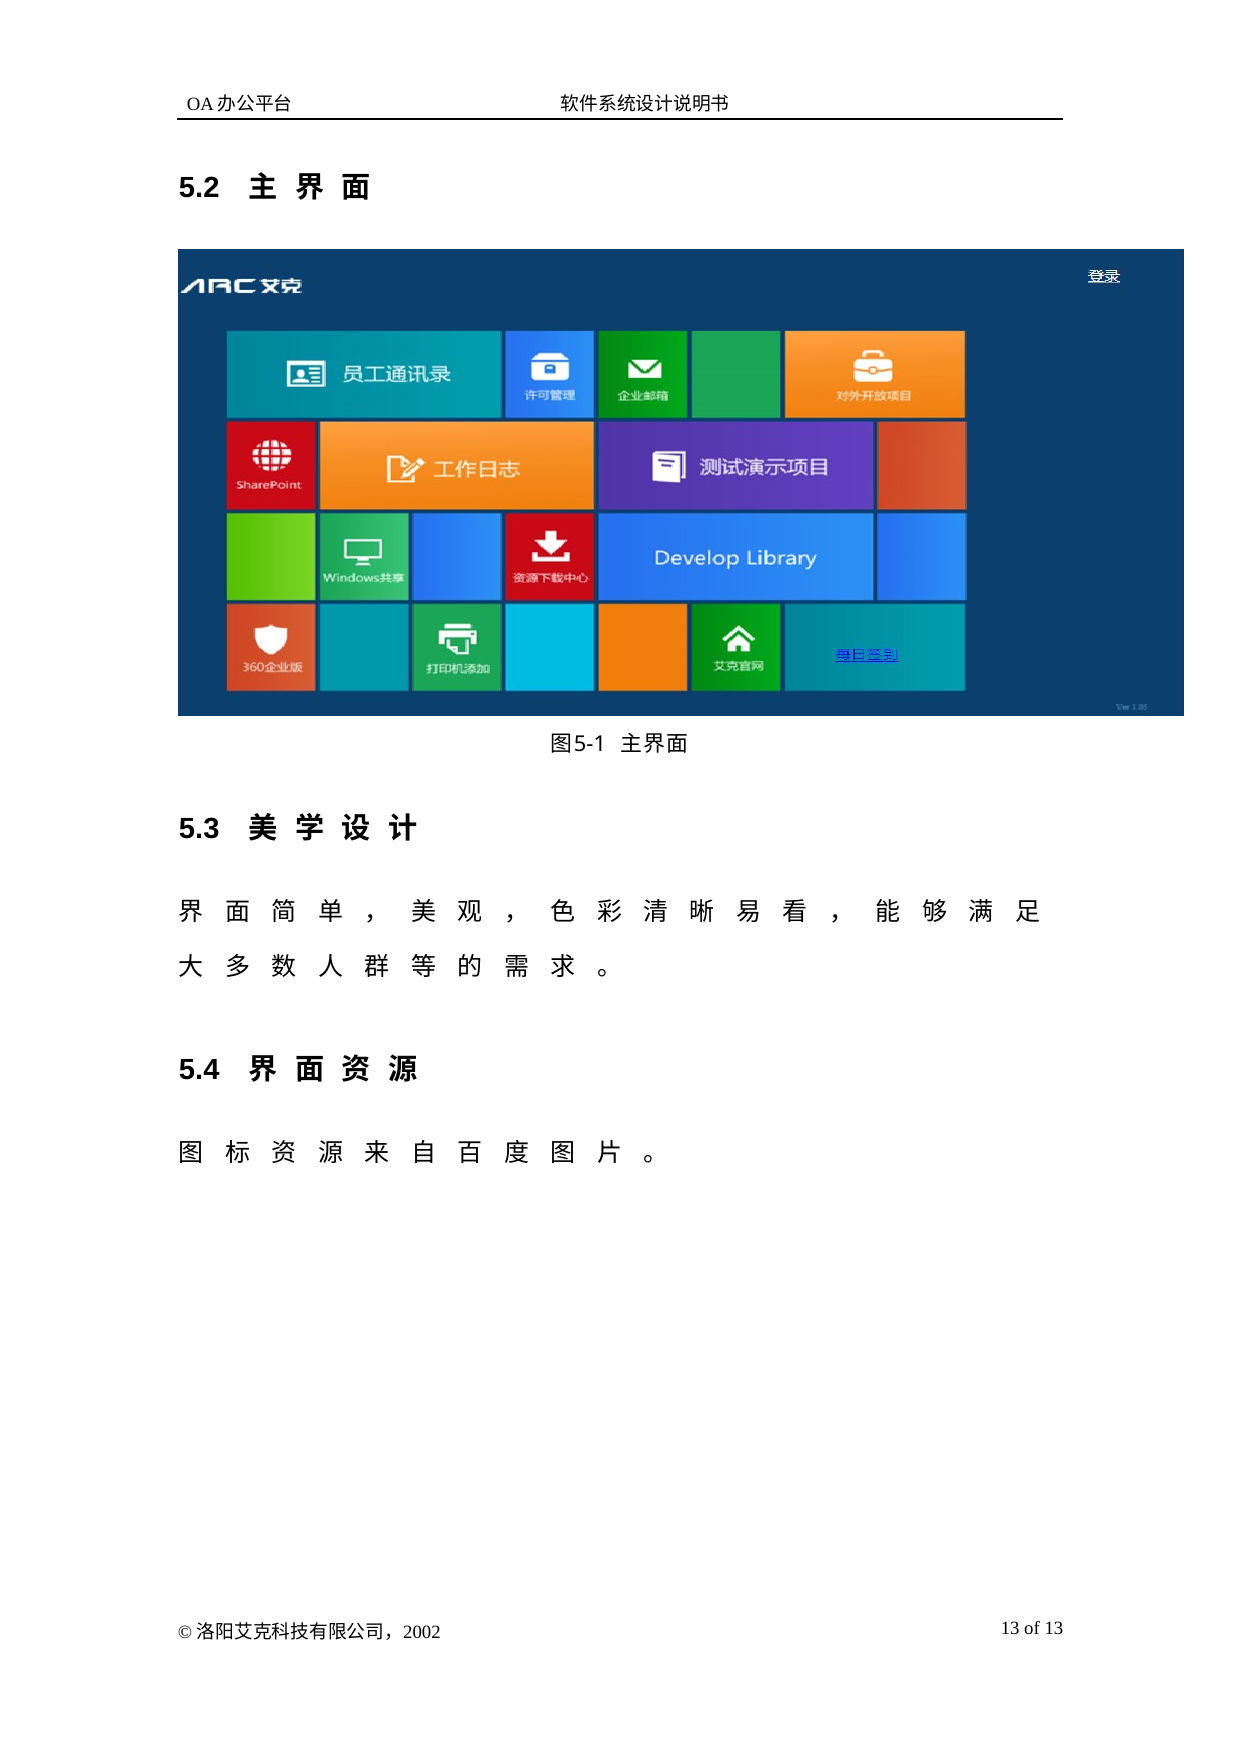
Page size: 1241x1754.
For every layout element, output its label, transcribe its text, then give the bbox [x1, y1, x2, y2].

text 界面简单，美观，色彩清晰易看，能够满足大多数人群等的需求。 [179, 892, 1061, 983]
subtitle 5.3 美学设计 [179, 789, 1061, 862]
subtitle 5.2 主界面 [179, 148, 1061, 221]
text 图5-1主界面 [179, 724, 1061, 760]
picture [178, 249, 1184, 716]
subtitle 5.4 界面资源 [179, 1030, 1061, 1103]
text 图标资源来自百度图片。 [179, 1132, 1061, 1168]
